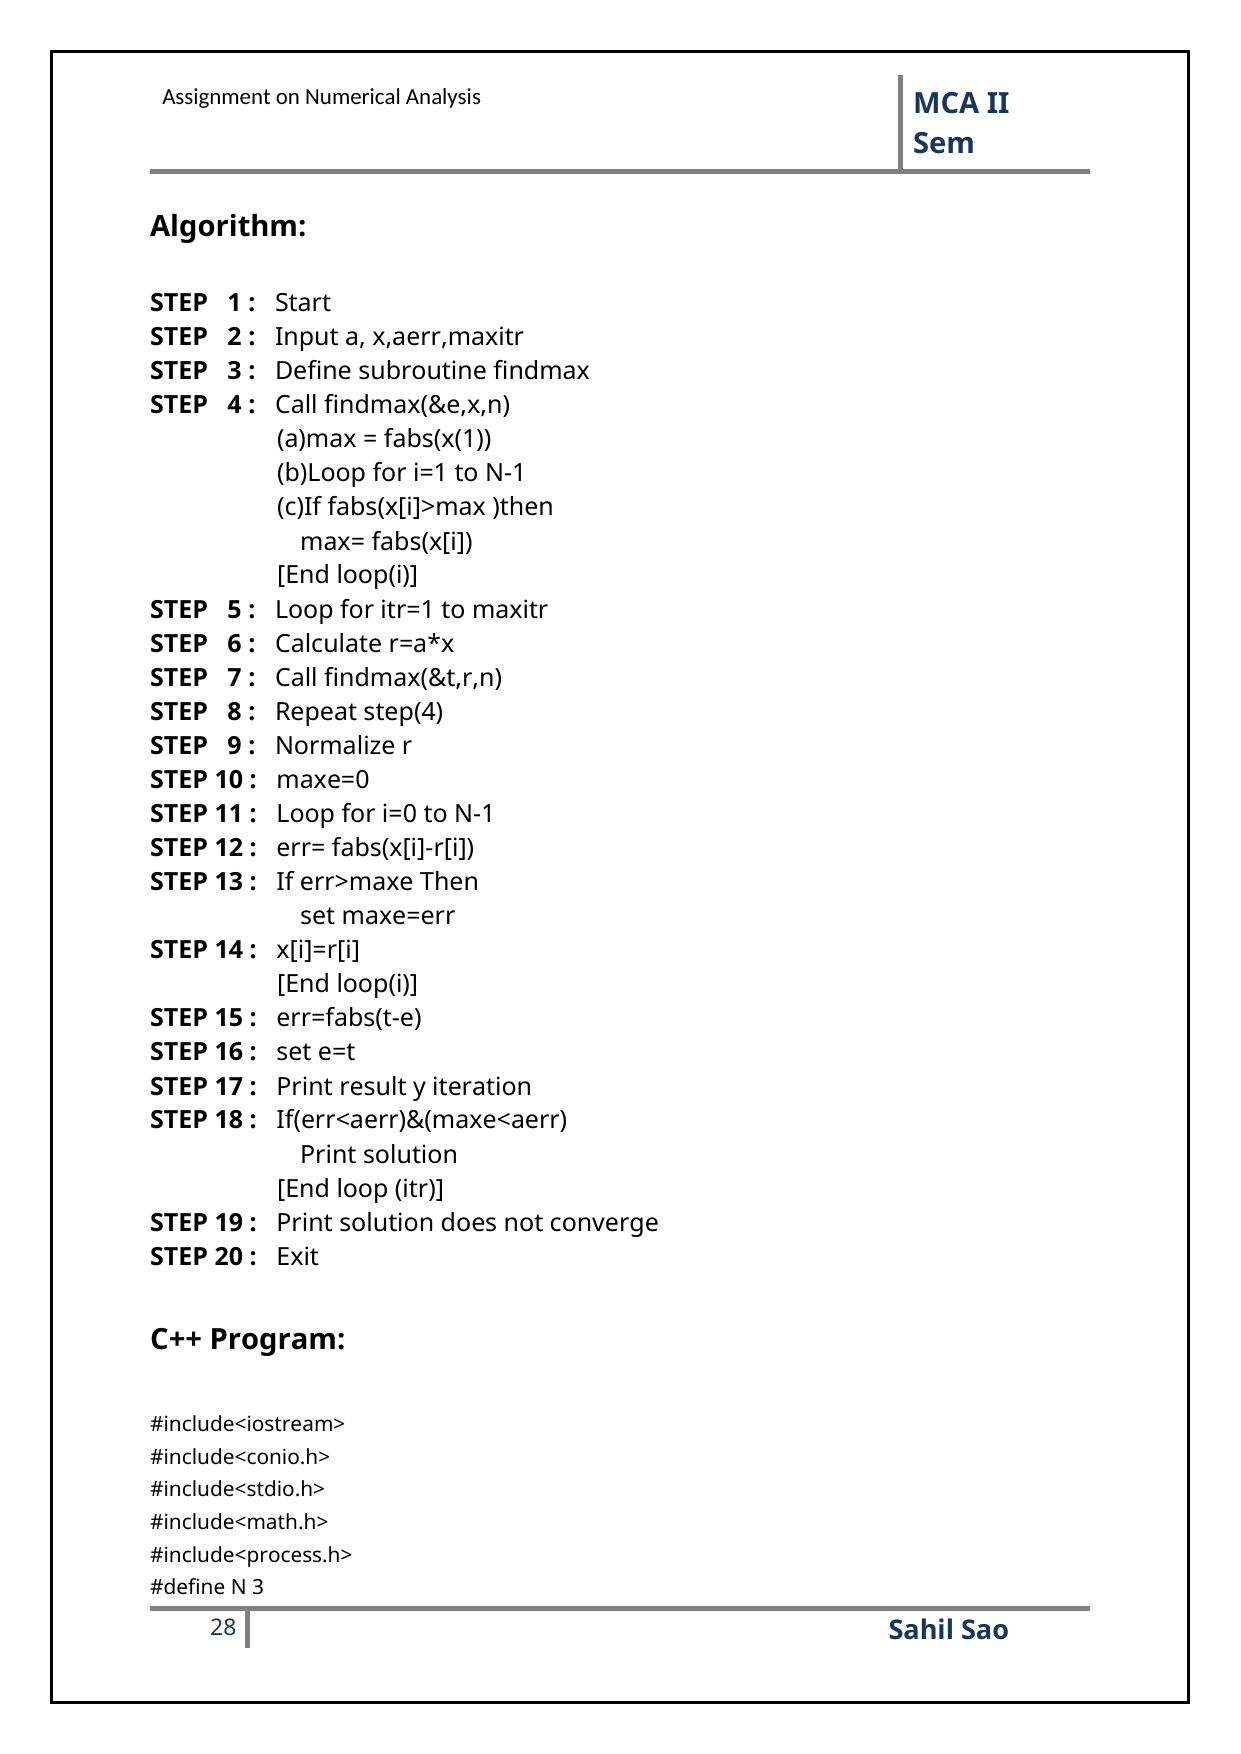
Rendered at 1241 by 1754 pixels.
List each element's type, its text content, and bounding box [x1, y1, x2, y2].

text [End loop (itr)] [150, 1170, 1090, 1204]
text STEP 13 : If err>maxe Then [150, 864, 1090, 898]
text STEP 6 : Calculate r=a*x [150, 625, 1090, 659]
list #include<math.h> [103, 1507, 1090, 1536]
text STEP 3 : Define subroutine findmax [150, 353, 1090, 387]
text STEP 5 : Loop for itr=1 to maxitr [150, 591, 1090, 625]
text STEP 4 : Call findmax(&e,x,n) [150, 387, 1090, 421]
text STEP 19 : Print solution does not converge [150, 1204, 1090, 1238]
list #include<stdio.h> [103, 1474, 1090, 1503]
text (c)If fabs(x[i]>max )then [187, 489, 1090, 523]
text STEP 10 : maxe=0 [150, 762, 1090, 796]
text STEP 2 : Input a, x,aerr,maxitr [150, 319, 1090, 353]
text STEP 20 : Exit [150, 1238, 1090, 1272]
list #include<iostream> [103, 1409, 1090, 1438]
text C++ Program: [150, 1318, 1090, 1358]
list #include<process.h> [103, 1540, 1090, 1568]
text STEP 15 : err=fabs(t-e) [150, 1000, 1090, 1034]
list #define N 3 [103, 1572, 1090, 1601]
text STEP 1 : Start [150, 285, 1090, 319]
text Print solution [225, 1136, 1090, 1170]
text (a)max = fabs(x(1)) [187, 421, 1090, 455]
text STEP 18 : If(err<aerr)&(maxe<aerr) [150, 1102, 1090, 1136]
text [End loop(i)] [150, 966, 1090, 1000]
list #include<conio.h> [103, 1442, 1090, 1470]
text (b)Loop for i=1 to N-1 [187, 455, 1090, 489]
text set maxe=err [225, 898, 1090, 932]
text STEP 16 : set e=t [150, 1034, 1090, 1068]
text STEP 17 : Print result y iteration [150, 1068, 1090, 1102]
text [End loop(i)] [187, 557, 1090, 591]
text STEP 11 : Loop for i=0 to N-1 [150, 796, 1090, 830]
text STEP 14 : x[i]=r[i] [150, 932, 1090, 966]
text STEP 12 : err= fabs(x[i]-r[i]) [150, 830, 1090, 864]
text STEP 8 : Repeat step(4) [150, 693, 1090, 727]
text max= fabs(x[i]) [262, 523, 1090, 557]
text Algorithm: [150, 205, 1090, 245]
text STEP 7 : Call findmax(&t,r,n) [150, 659, 1090, 693]
text STEP 9 : Normalize r [150, 727, 1090, 762]
